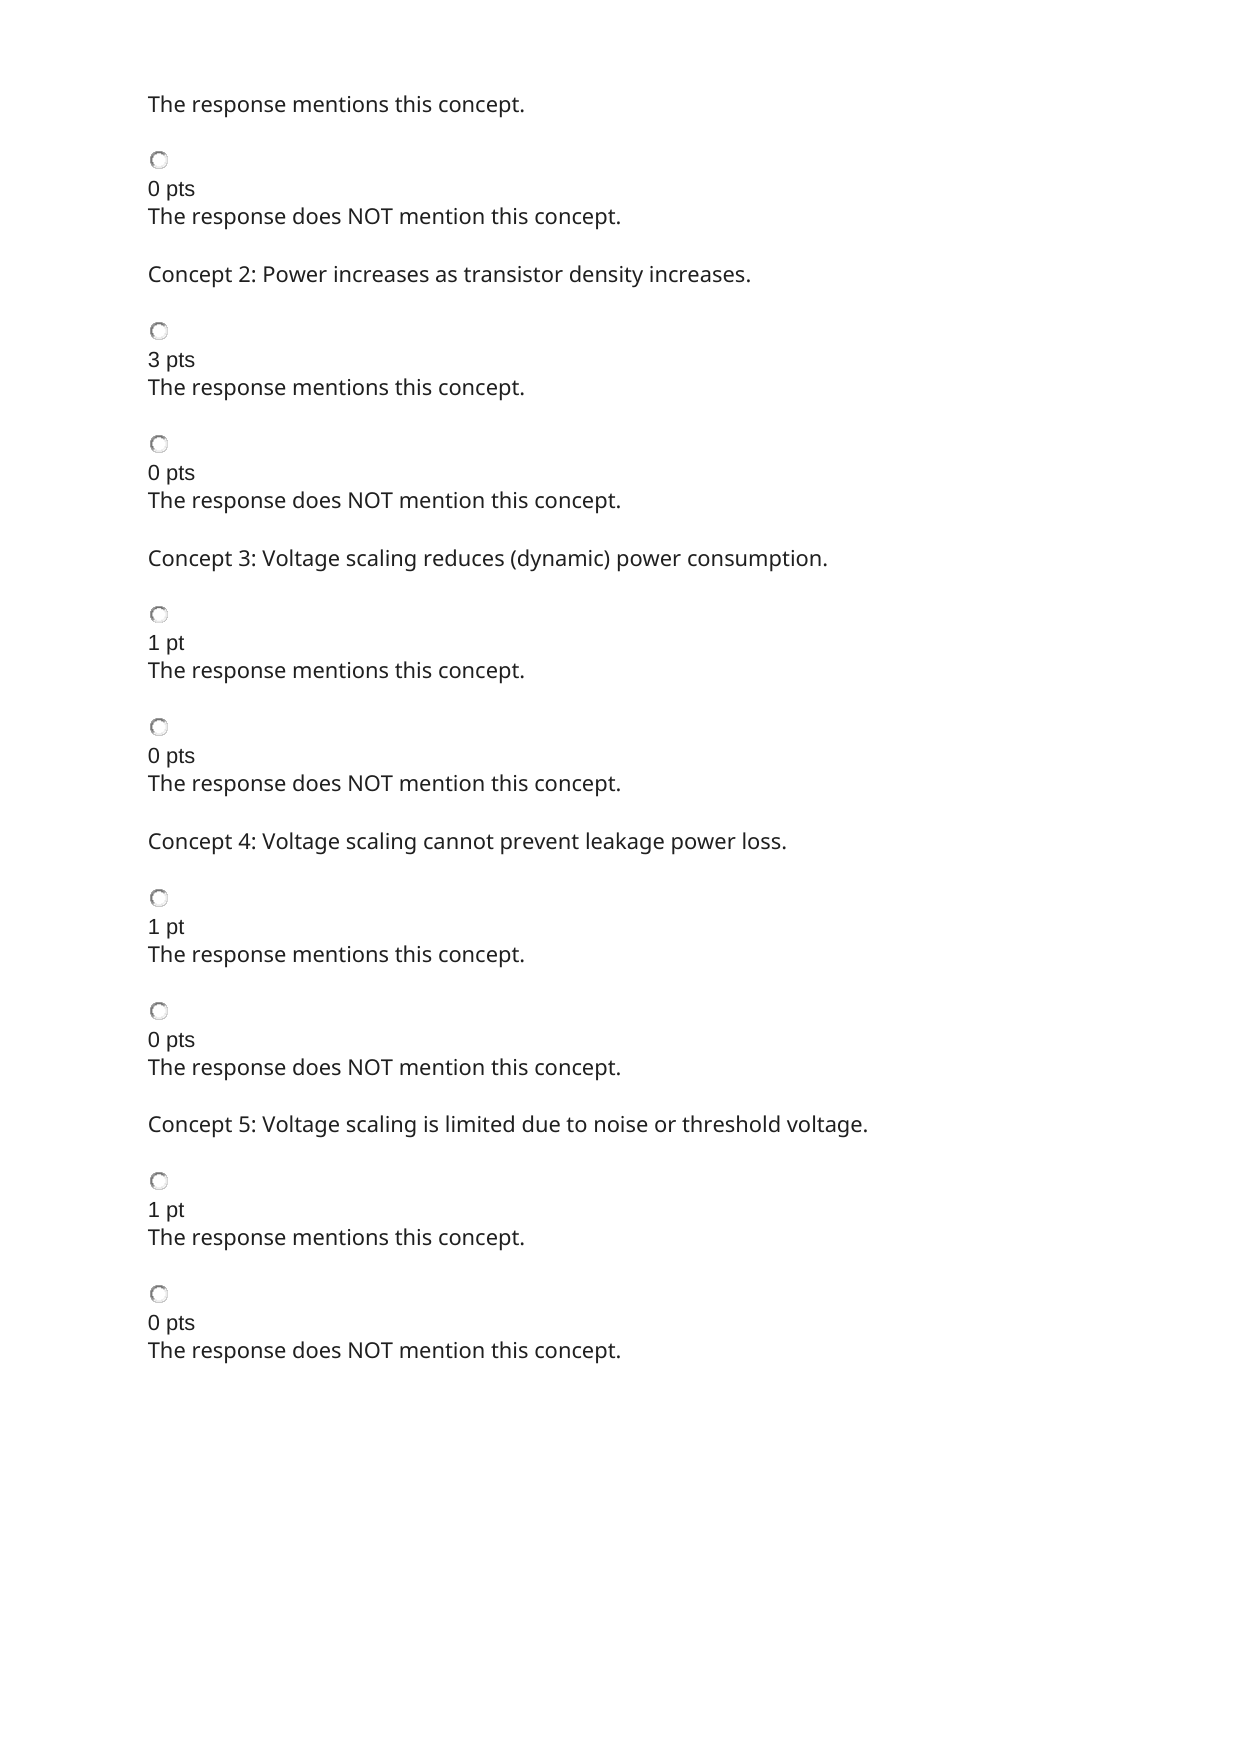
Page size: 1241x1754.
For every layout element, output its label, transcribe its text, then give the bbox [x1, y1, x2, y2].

text 0 pts [148, 1310, 1152, 1335]
text 1 pt [148, 1197, 1152, 1222]
text Concept 2: Power increases as transistor density increases. [148, 256, 1152, 289]
text 0 pts [148, 743, 1152, 768]
text 0 pts [148, 1026, 1152, 1052]
text The response mentions this concept. [148, 939, 1152, 969]
text The response does NOT mention this concept. [148, 485, 1152, 514]
text 0 pts [148, 176, 1152, 201]
text 0 pts [148, 459, 1152, 485]
text The response mentions this concept. [148, 88, 1152, 118]
text The response does NOT mention this concept. [148, 1335, 1152, 1365]
text The response does NOT mention this concept. [148, 1052, 1152, 1081]
text Concept 5: Voltage scaling is limited due to noise or threshold voltage. [148, 1106, 1152, 1139]
text The response mentions this concept. [148, 372, 1152, 402]
text 3 pts [148, 347, 1152, 372]
text The response mentions this concept. [148, 1222, 1152, 1252]
text The response mentions this concept. [148, 655, 1152, 685]
text The response does NOT mention this concept. [148, 768, 1152, 798]
text Concept 4: Voltage scaling cannot prevent leakage power loss. [148, 823, 1152, 856]
text Concept 3: Voltage scaling reduces (dynamic) power consumption. [148, 539, 1152, 572]
text The response does NOT mention this concept. [148, 201, 1152, 231]
text 1 pt [148, 630, 1152, 655]
text 1 pt [148, 914, 1152, 939]
